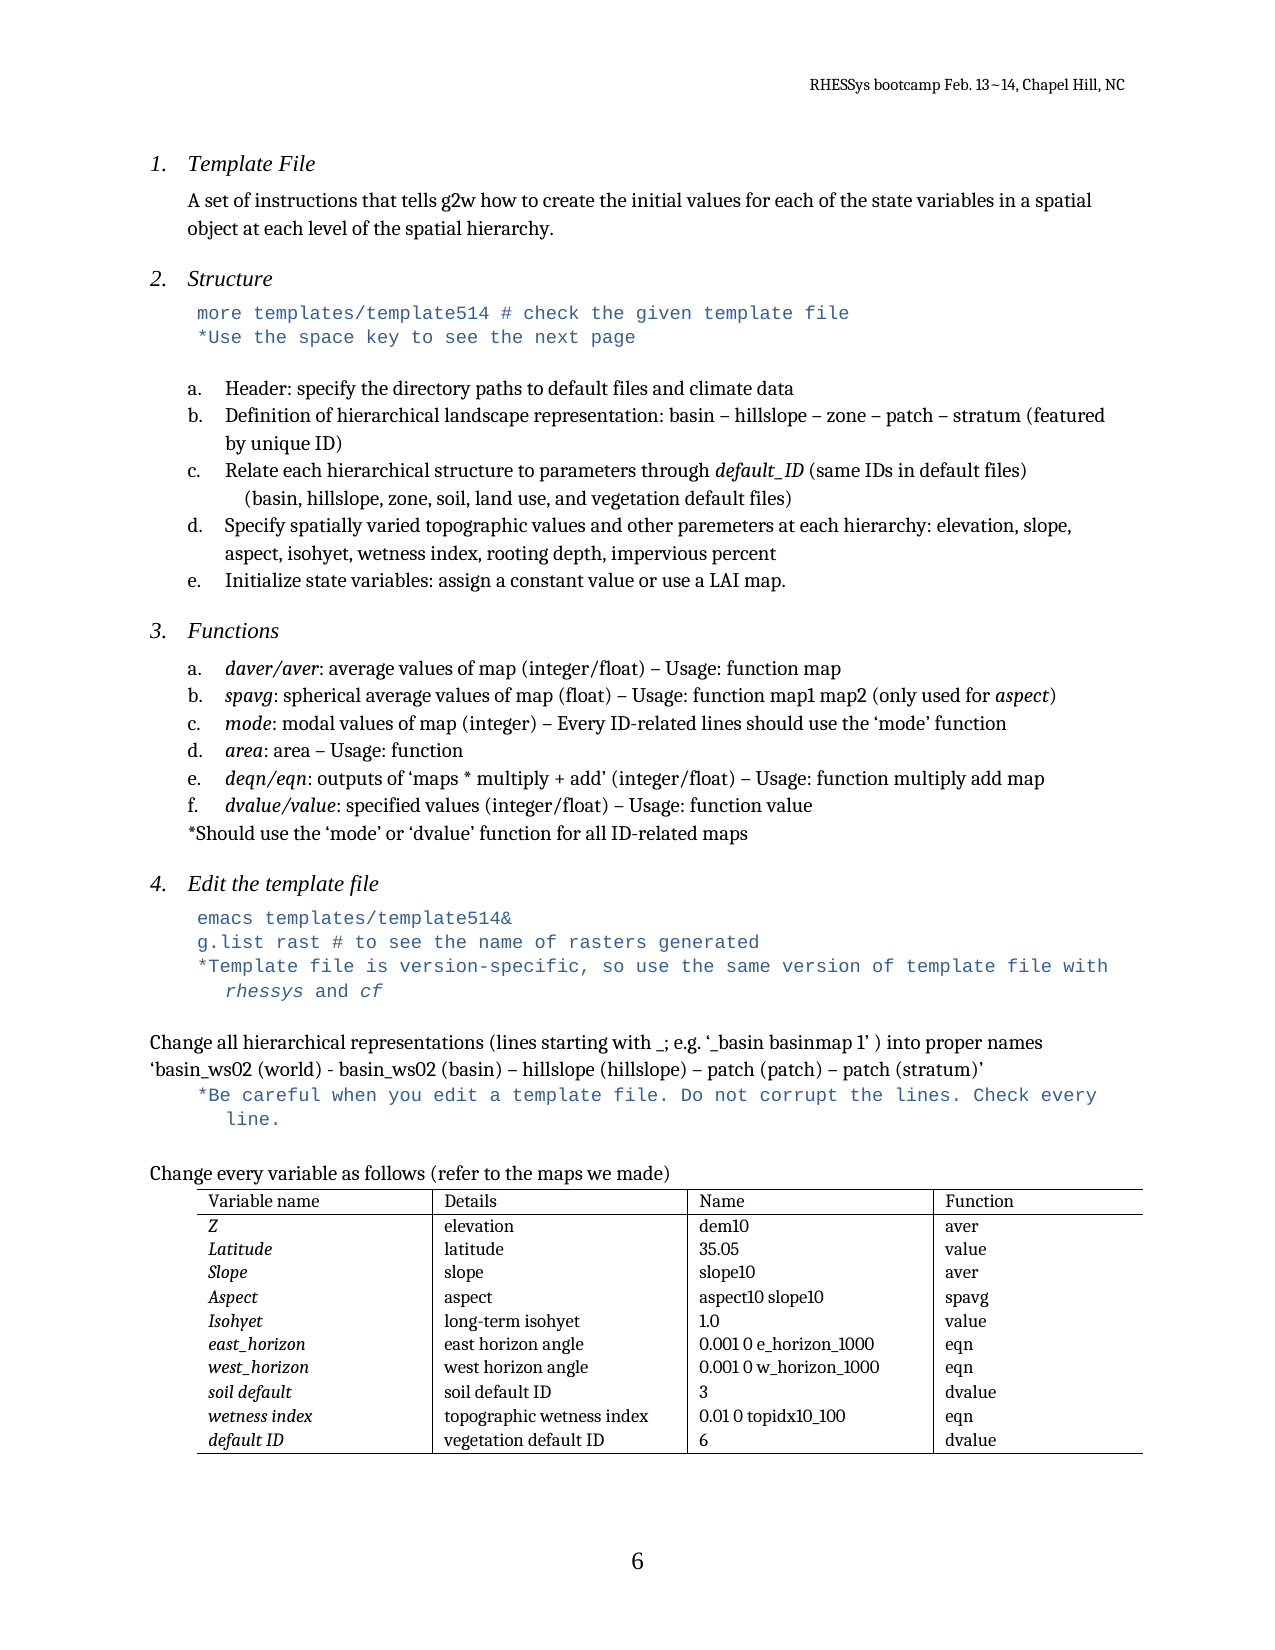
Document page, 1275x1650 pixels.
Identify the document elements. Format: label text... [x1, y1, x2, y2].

table_cell eqn [934, 1405, 1143, 1430]
list area: area – Usage: function [187, 739, 1125, 763]
text Change every variable as follows (refer to the maps we made) [150, 1162, 1125, 1186]
table_cell latitude [433, 1239, 687, 1262]
table_cell west horizon angle [433, 1357, 687, 1381]
table_cell soil default ID [433, 1381, 687, 1405]
table_cell soil default [197, 1381, 432, 1405]
text more templates/template514 # check the given template file [197, 303, 1125, 325]
list Header: specify the directory paths to default files and climate data [187, 377, 1125, 401]
list Specify spatially varied topographic values and other paremeters at each hierarchy: elevation, slope, aspect, isohyet, wetness index, rooting depth, impervious percent [187, 514, 1125, 566]
table_cell default ID [197, 1430, 432, 1453]
table_cell topographic wetness index [433, 1405, 687, 1430]
list daver/aver: average values of map (integer/float) – Usage: function map [187, 656, 1125, 680]
table_cell 6 [688, 1430, 933, 1453]
table_cell slope10 [688, 1262, 933, 1286]
table_cell dvalue [934, 1430, 1143, 1453]
list A set of instructions that tells g2w how to create the initial values for each of the state variables in a spatial object at each level of the spatial hierarchy. [187, 189, 1125, 240]
subtitle Template File [150, 150, 1125, 176]
table_cell 0.001 0 e_horizon_1000 [688, 1334, 933, 1357]
subtitle Structure [150, 265, 1125, 291]
list spavg: spherical average values of map (float) – Usage: function map1 map2 (only used for aspect) [187, 684, 1125, 708]
table_cell value [934, 1239, 1143, 1262]
table_cell aspect [433, 1286, 687, 1310]
table_cell west_horizon [197, 1357, 432, 1381]
table_cell Slope [197, 1262, 432, 1286]
list mode: modal values of map (integer) – Every ID-related lines should use the ‘mode’ function [187, 711, 1125, 735]
table_cell dvalue [934, 1381, 1143, 1405]
list deqn/eqn: outputs of ‘maps * multiply + add’ (integer/float) – Usage: function multiply add map [187, 766, 1125, 790]
table_cell 35.05 [688, 1239, 933, 1262]
table_cell east_horizon [197, 1334, 432, 1357]
table_cell dem10 [688, 1215, 933, 1239]
subtitle Edit the template file [150, 870, 1125, 896]
table_cell elevation [433, 1215, 687, 1239]
table_cell Z [197, 1215, 432, 1239]
list Definition of hierarchical landscape representation: basin – hillslope – zone – patch – stratum (featured by unique ID) [187, 404, 1125, 456]
table_cell Aspect [197, 1286, 432, 1310]
table_cell Latitude [197, 1239, 432, 1262]
table_header Variable name [197, 1190, 432, 1214]
text *Should use the ‘mode’ or ‘dvalue’ function for all ID-related maps [187, 821, 1125, 845]
table_cell Isohyet [197, 1310, 432, 1334]
list (basin, hillslope, zone, soil, land use, and vegetation default files) [244, 487, 1125, 511]
table_cell slope [433, 1262, 687, 1286]
table_header Name [688, 1190, 933, 1214]
table_cell aspect10 slope10 [688, 1286, 933, 1310]
table_cell 0.001 0 w_horizon_1000 [688, 1357, 933, 1381]
list Initialize state variables: assign a constant value or use a LAI map. [187, 569, 1125, 593]
table_cell spavg [934, 1286, 1143, 1310]
table_cell east horizon angle [433, 1334, 687, 1357]
text g.list rast # to see the name of rasters generated [197, 933, 1125, 954]
table_cell aver [934, 1262, 1143, 1286]
table_cell wetness index [197, 1405, 432, 1430]
table_cell eqn [934, 1357, 1143, 1381]
text Change all hierarchical representations (lines starting with _; e.g. ‘_basin basinmap 1’ ) into proper names ‘basin_ws02 (world) - basin_ws02 (basin) – hillslope (hillslope) – patch (patch) – patch (stratum)’ [150, 1030, 1125, 1082]
table_header Details [433, 1190, 687, 1214]
table_cell vegetation default ID [433, 1430, 687, 1453]
table_cell 0.01 0 topidx10_100 [688, 1405, 933, 1430]
list Relate each hierarchical structure to parameters through default_ID (same IDs in default files) [187, 459, 1125, 483]
text *Be careful when you edit a template file. Do not corrupt the lines. Check every line. [197, 1085, 1125, 1131]
table_cell value [934, 1310, 1143, 1334]
table_cell 1.0 [688, 1310, 933, 1334]
table_cell aver [934, 1215, 1143, 1239]
subtitle Functions [150, 617, 1125, 644]
text *Use the space key to see the next page [197, 328, 1125, 349]
table_cell eqn [934, 1334, 1143, 1357]
table_cell 3 [688, 1381, 933, 1405]
text *Template file is version-specific, so use the same version of template file with rhessys and cf [197, 957, 1125, 1003]
table_cell long-term isohyet [433, 1310, 687, 1334]
table_header Function [934, 1190, 1143, 1214]
list dvalue/value: specified values (integer/float) – Usage: function value [187, 794, 1125, 818]
text emacs templates/template514& [197, 908, 1125, 930]
